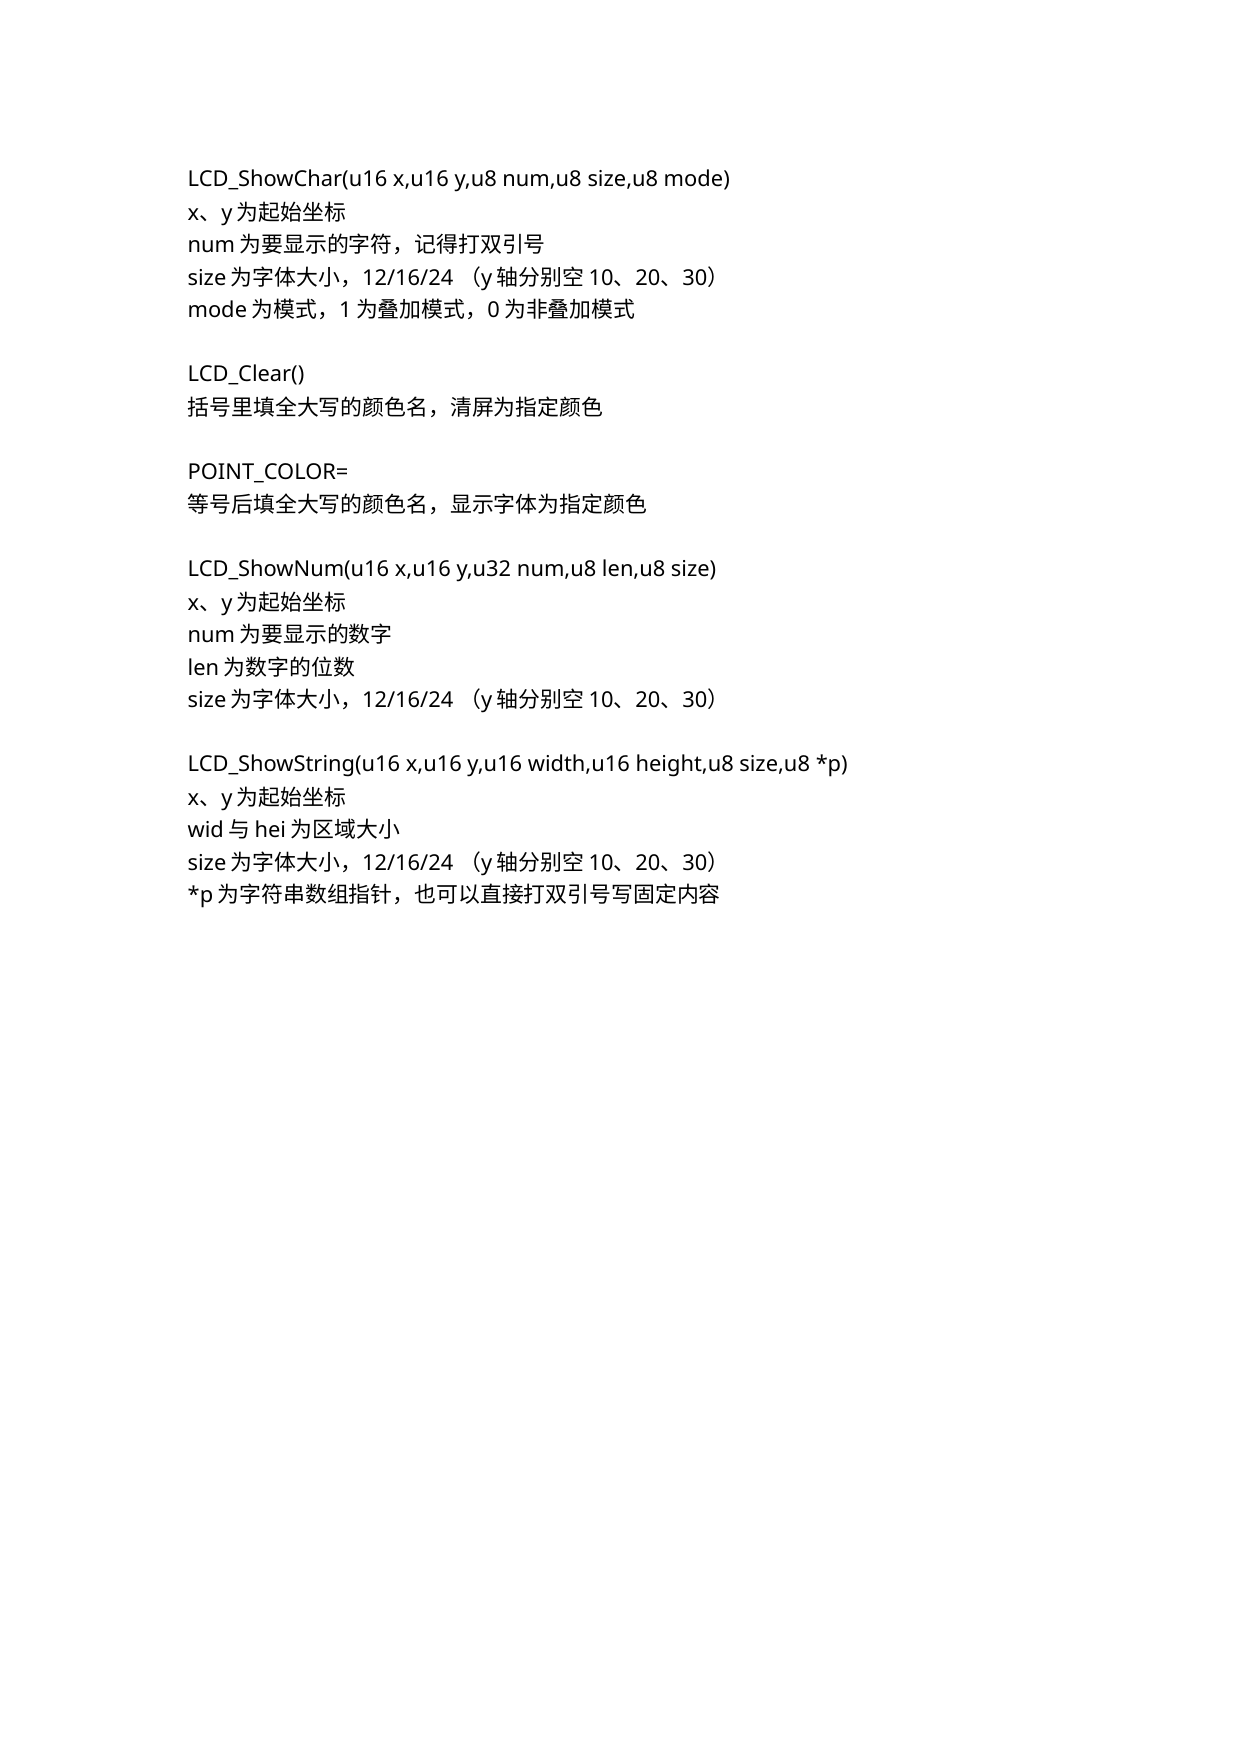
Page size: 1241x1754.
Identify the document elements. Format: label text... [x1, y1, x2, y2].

text size为字体大小，12/16/24 （y轴分别空10、20、30） [187, 259, 1053, 292]
text num为要显示的字符，记得打双引号 [187, 227, 1053, 259]
text *p为字符串数组指针，也可以直接打双引号写固定内容 [187, 877, 1053, 909]
text wid与hei为区域大小 [187, 812, 1053, 844]
text mode为模式，1为叠加模式，0为非叠加模式 [187, 292, 1053, 324]
text size为字体大小，12/16/24 （y轴分别空10、20、30） [187, 844, 1053, 877]
text x、y为起始坐标 [187, 584, 1053, 617]
text num为要显示的数字 [187, 617, 1053, 649]
text LCD_ShowString(u16 x,u16 y,u16 width,u16 height,u8 size,u8 *p) [187, 747, 1053, 779]
text len为数字的位数 [187, 649, 1053, 682]
text LCD_ShowNum(u16 x,u16 y,u32 num,u8 len,u8 size) [187, 552, 1053, 584]
text x、y为起始坐标 [187, 779, 1053, 812]
text 等号后填全大写的颜色名，显示字体为指定颜色 [187, 487, 1053, 519]
text 括号里填全大写的颜色名，清屏为指定颜色 [187, 389, 1053, 422]
text POINT_COLOR= [187, 454, 1053, 487]
text LCD_Clear() [187, 357, 1053, 389]
text LCD_ShowChar(u16 x,u16 y,u8 num,u8 size,u8 mode) [187, 162, 1053, 194]
text x、y为起始坐标 [187, 194, 1053, 227]
text size为字体大小，12/16/24 （y轴分别空10、20、30） [187, 682, 1053, 714]
